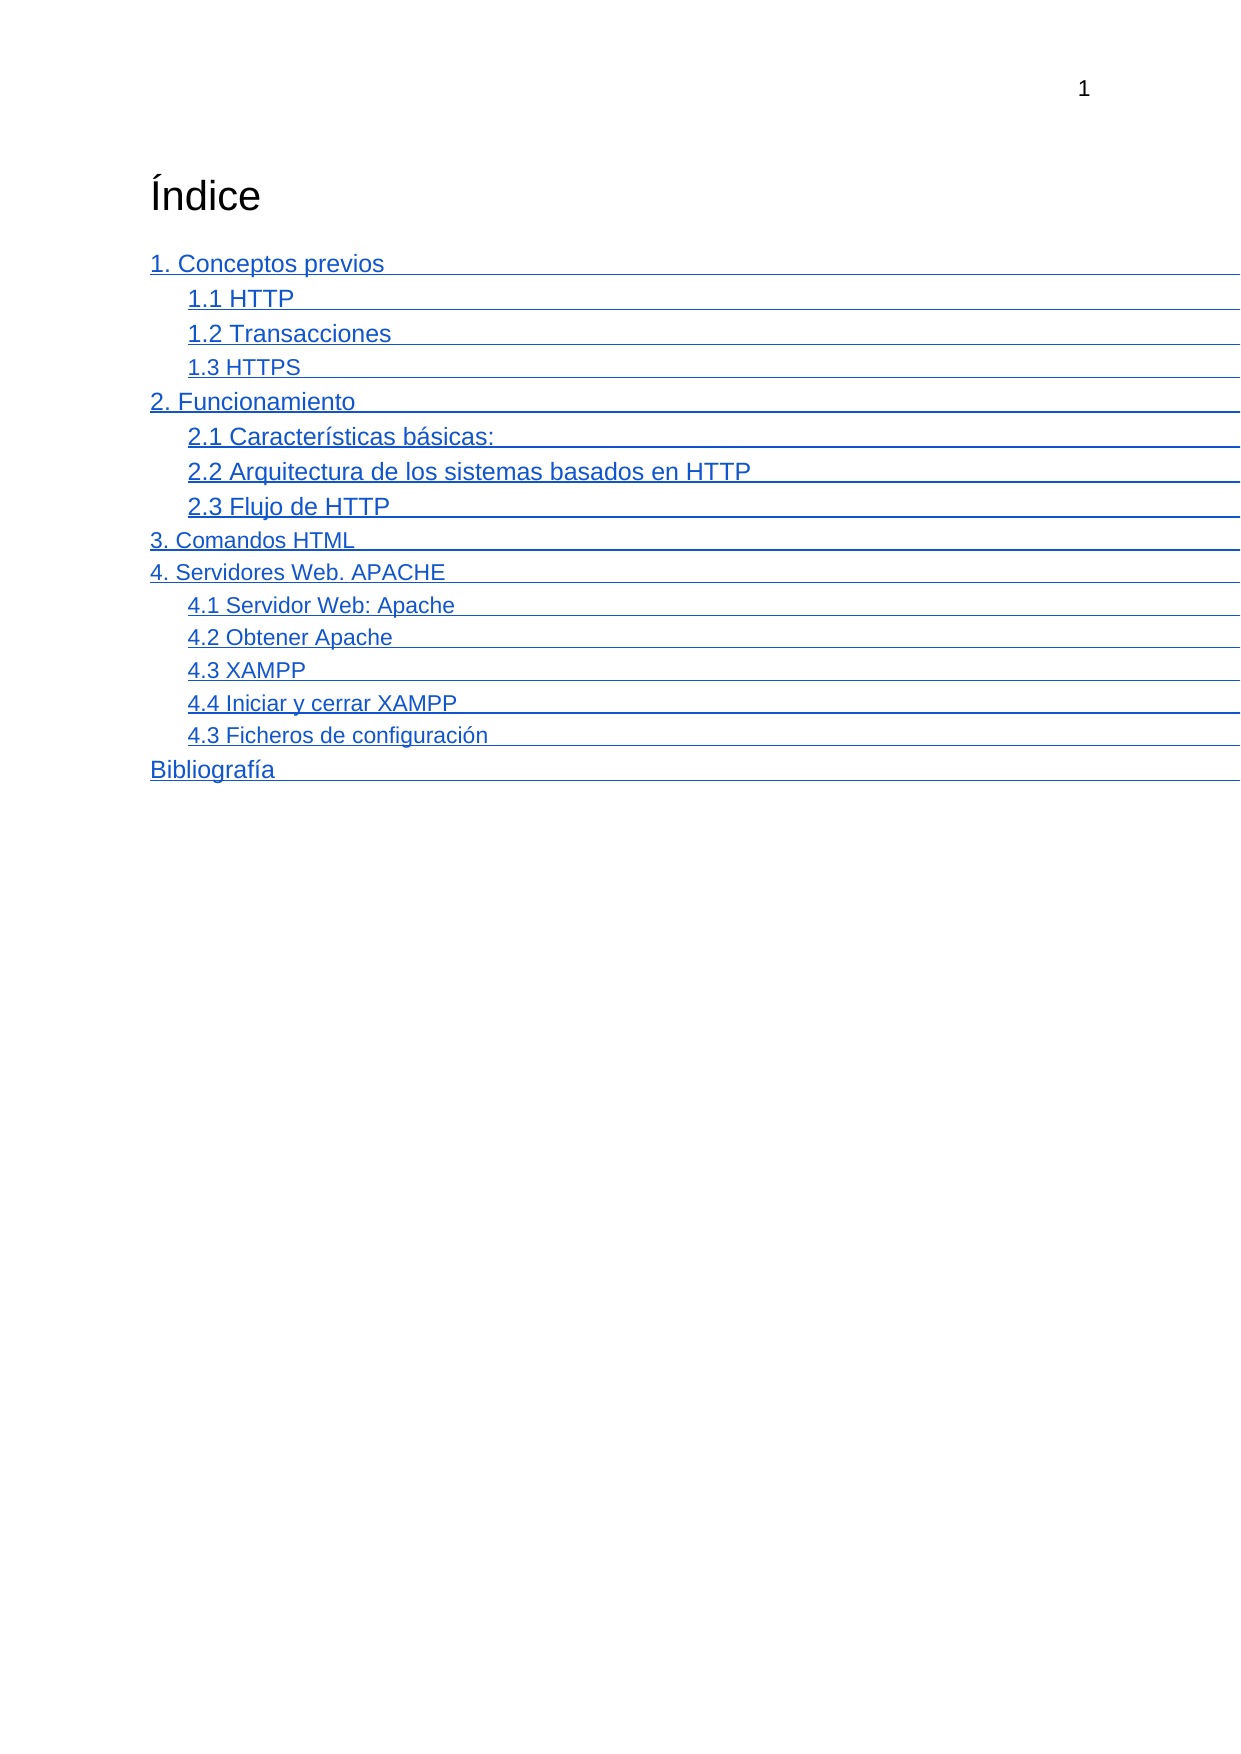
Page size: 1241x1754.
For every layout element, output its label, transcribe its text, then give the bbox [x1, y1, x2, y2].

text Índice [150, 171, 1090, 219]
